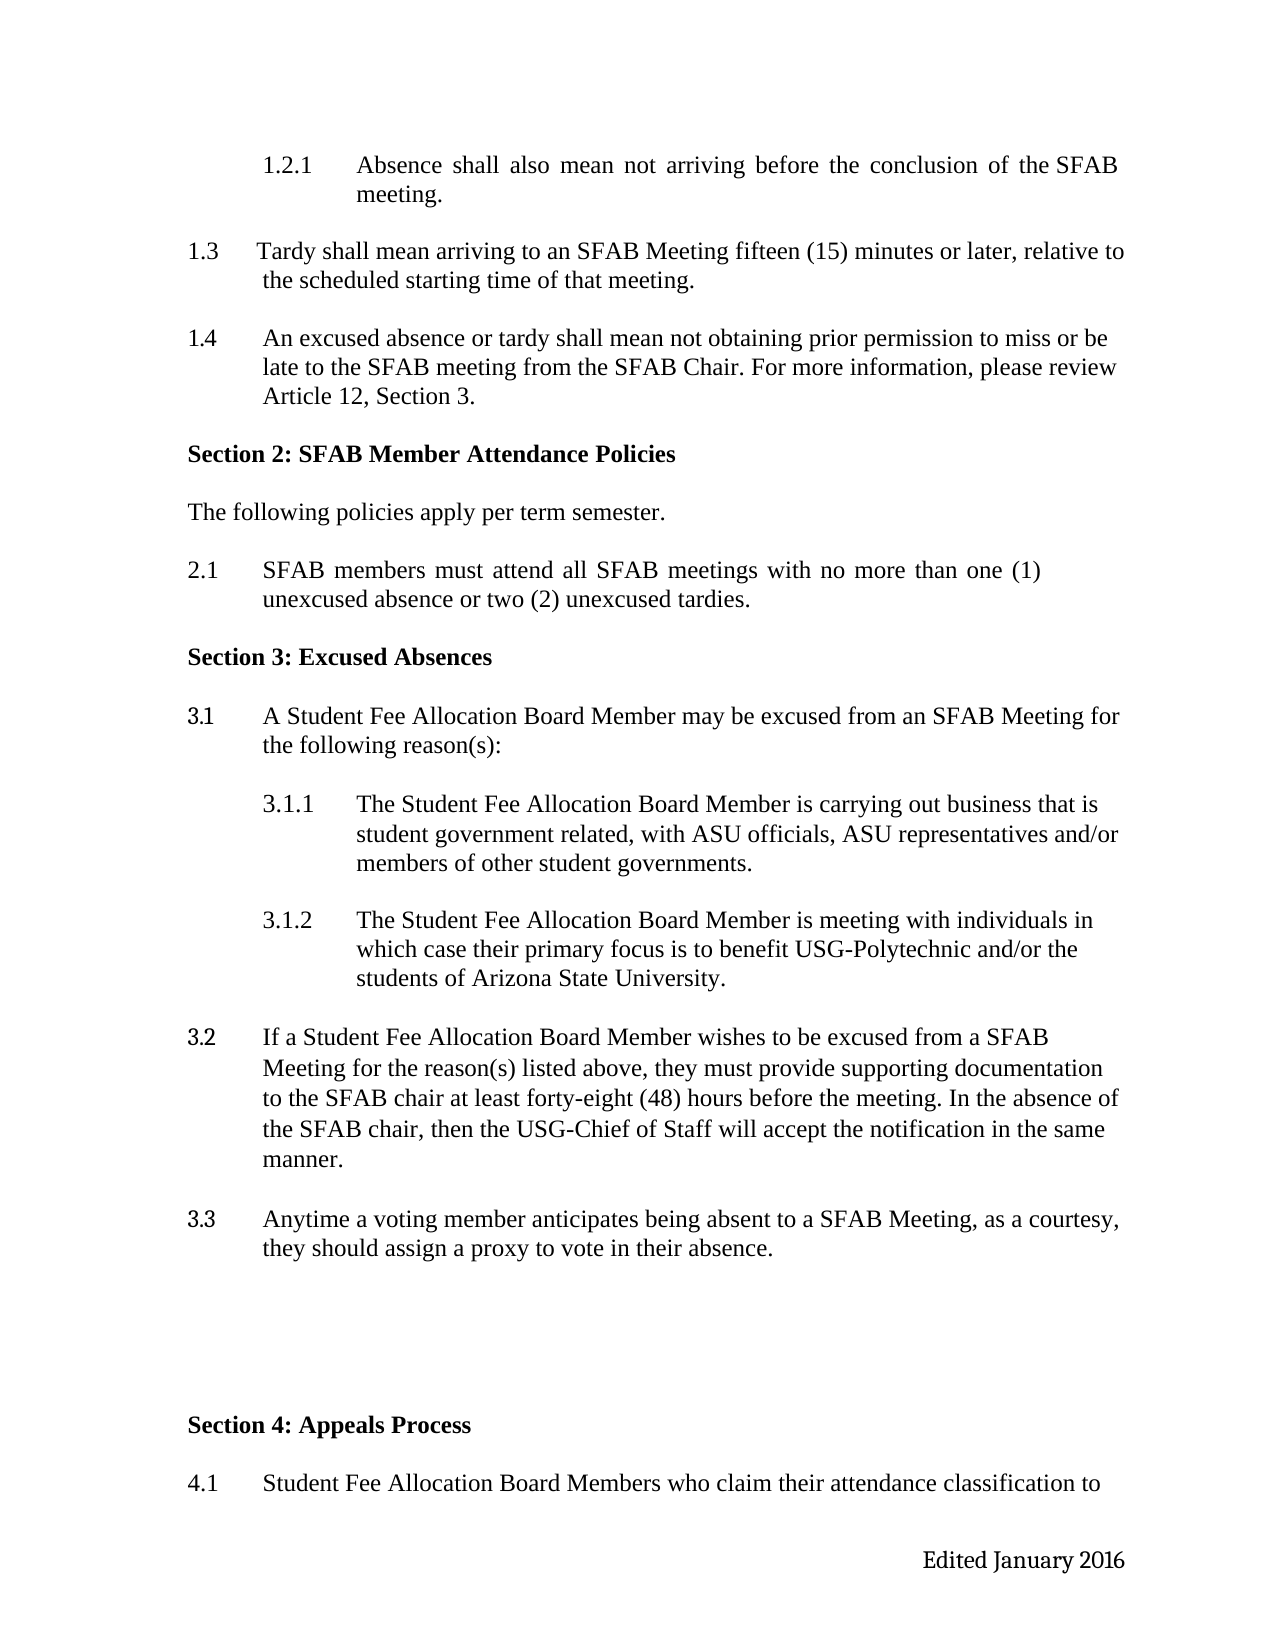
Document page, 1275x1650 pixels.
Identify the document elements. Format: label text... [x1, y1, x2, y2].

text 2.1 SFAB members must attend all SFAB meetings with no more than one (1) unexcused absence or two (2) unexcused tardies. [187, 555, 1125, 612]
subtitle Section 2: SFAB Member Attendance Policies [187, 439, 1125, 468]
text 1.2.1 Absence shall also mean not arriving before the conclusion of the SFAB meeting. [262, 150, 1125, 207]
text 1.3 Tardy shall mean arriving to an SFAB Meeting fifteen (15) minutes or later, relative to the scheduled starting time of that meeting. [187, 236, 1125, 294]
subtitle Section 3: Excused Absences [187, 642, 1125, 671]
list If a Student Fee Allocation Board Member wishes to be excused from a SFAB Meeting for the reason(s) listed above, they must provide supporting documentation to the SFAB chair at least forty-eight (48) hours before the meeting. In the absence of the SFAB chair, then the USG-Chief of Staff will accept the notification in the same manner. [187, 1022, 1125, 1173]
list A Student Fee Allocation Board Member may be excused from an SFAB Meeting for the following reason(s): [187, 701, 1125, 759]
list Anytime a voting member anticipates being absent to a SFAB Meeting, as a courtesy, they should assign a proxy to vote in their absence. [187, 1204, 1125, 1262]
text The following policies apply per term semester. [187, 497, 1125, 526]
subtitle Section 4: Appeals Process [187, 1410, 1125, 1439]
list An excused absence or tardy shall mean not obtaining prior permission to miss or be late to the SFAB meeting from the SFAB Chair. For more information, please review Article 12, Section 3. [187, 323, 1125, 409]
list The Student Fee Allocation Board Member is carrying out business that is student government related, with ASU officials, ASU representatives and/or members of other student governments. [262, 788, 1125, 876]
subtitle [187, 1468, 1125, 1496]
text 3.1.2 The Student Fee Allocation Board Member is meeting with individuals in which case their primary focus is to benefit USG-Polytechnic and/or the students of Arizona State University. [262, 906, 1125, 992]
